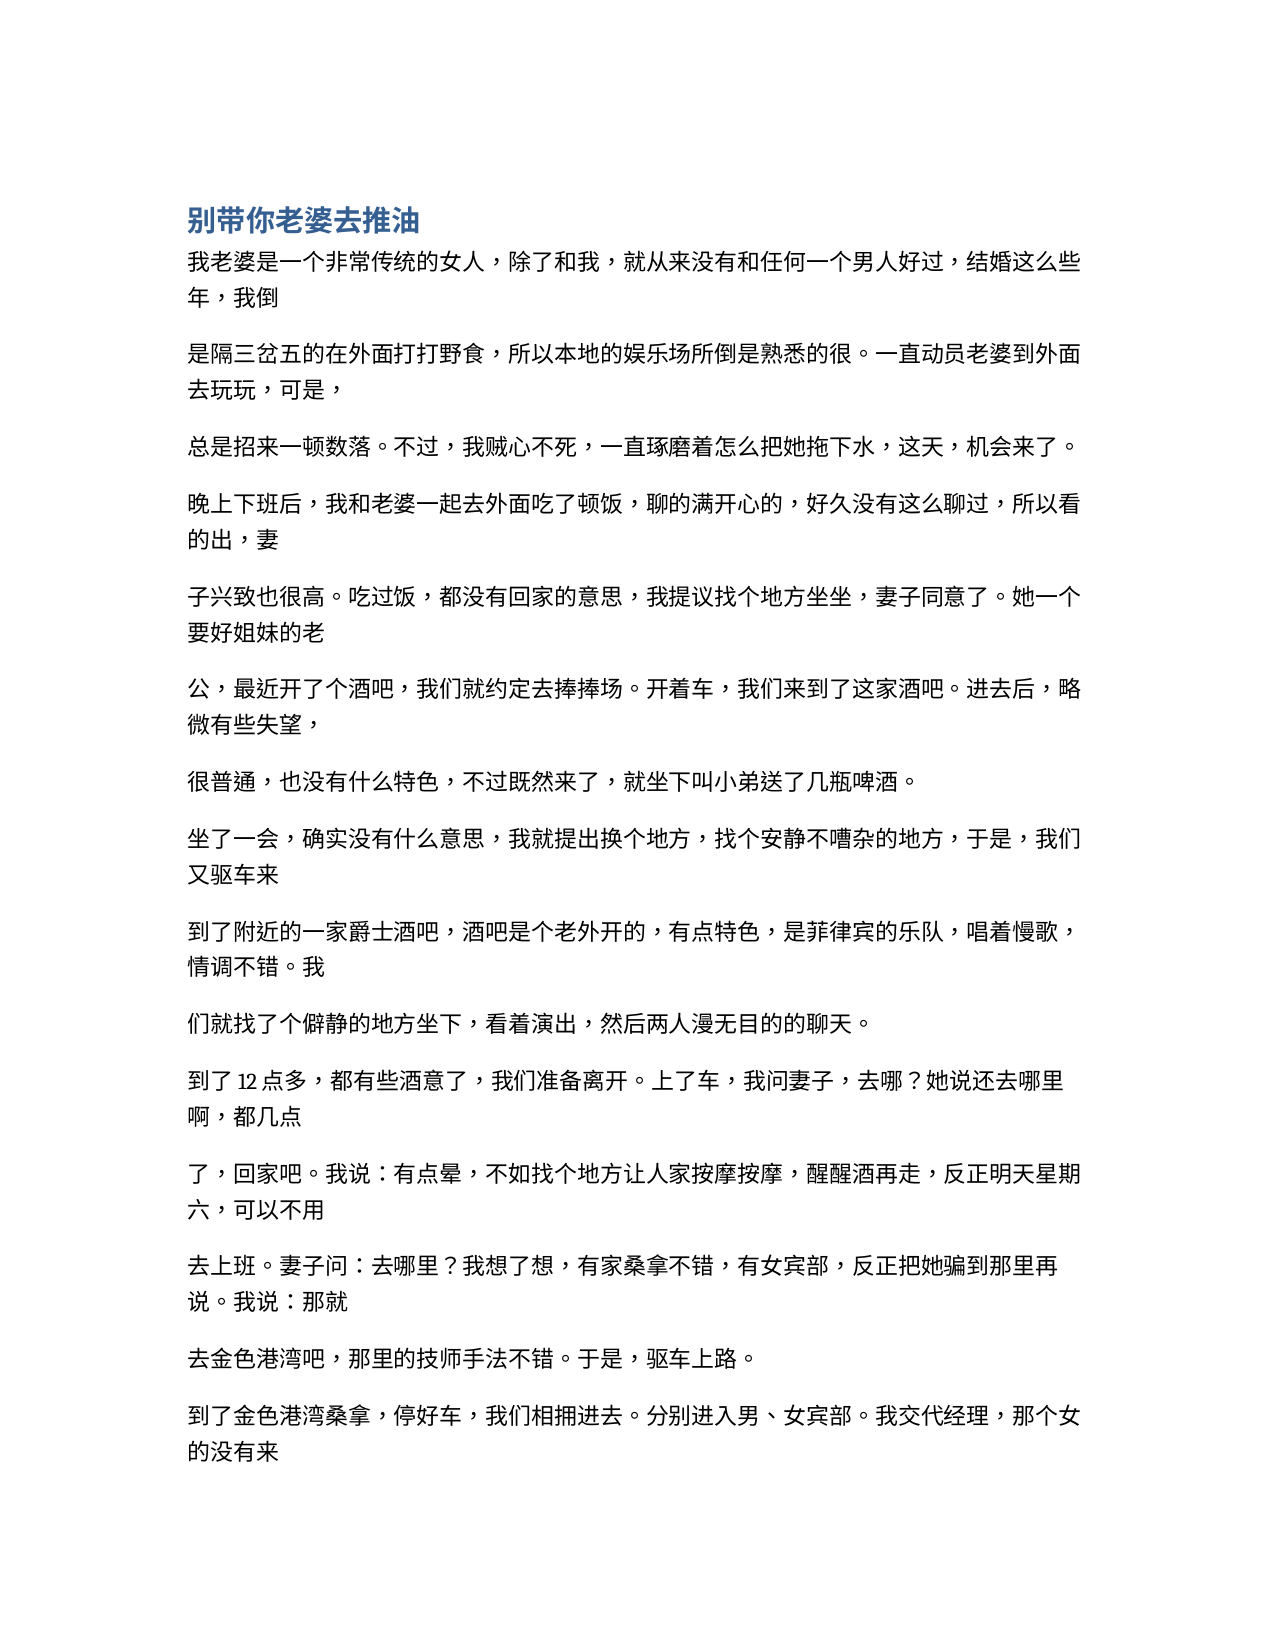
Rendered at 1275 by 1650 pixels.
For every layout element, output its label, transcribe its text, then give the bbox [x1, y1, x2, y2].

text 们就找了个僻静的地方坐下，看着演出，然后两人漫无目的的聊天。 [187, 1008, 1087, 1039]
text 子兴致也很高。吃过饭，都没有回家的意思，我提议找个地方坐坐，妻子同意了。她一个要好姐妹的老 [187, 581, 1087, 648]
text 坐了一会，确实没有什么意思，我就提出换个地方，找个安静不嘈杂的地方，于是，我们又驱车来 [187, 823, 1087, 890]
text 到了12点多，都有些酒意了，我们准备离开。上了车，我问妻子，去哪？她说还去哪里啊，都几点 [187, 1065, 1087, 1132]
text 很普通，也没有什么特色，不过既然来了，就坐下叫小弟送了几瓶啤酒。 [187, 766, 1087, 797]
text 了，回家吧。我说：有点晕，不如找个地方让人家按摩按摩，醒醒酒再走，反正明天星期六，可以不用 [187, 1158, 1087, 1225]
text 去金色港湾吧，那里的技师手法不错。于是，驱车上路。 [187, 1343, 1087, 1374]
text 公，最近开了个酒吧，我们就约定去捧捧场。开着车，我们来到了这家酒吧。进去后，略微有些失望， [187, 673, 1087, 740]
text 是隔三岔五的在外面打打野食，所以本地的娱乐场所倒是熟悉的很。一直动员老婆到外面去玩玩，可是， [187, 338, 1087, 406]
text 总是招来一顿数落。不过，我贼心不死，一直琢磨着怎么把她拖下水，这天，机会来了。 [187, 431, 1087, 462]
text 晚上下班后，我和老婆一起去外面吃了顿饭，聊的满开心的，好久没有这么聊过，所以看的出，妻 [187, 488, 1087, 555]
text 我老婆是一个非常传统的女人，除了和我，就从来没有和任何一个男人好过，结婚这么些年，我倒 [187, 246, 1087, 313]
subtitle 别带你老婆去推油 [187, 200, 1087, 240]
text 到了金色港湾桑拿，停好车，我们相拥进去。分别进入男、女宾部。我交代经理，那个女的没有来 [187, 1400, 1087, 1467]
text 到了附近的一家爵士酒吧，酒吧是个老外开的，有点特色，是菲律宾的乐队，唱着慢歌，情调不错。我 [187, 915, 1087, 983]
text 去上班。妻子问：去哪里？我想了想，有家桑拿不错，有女宾部，反正把她骗到那里再说。我说：那就 [187, 1250, 1087, 1317]
